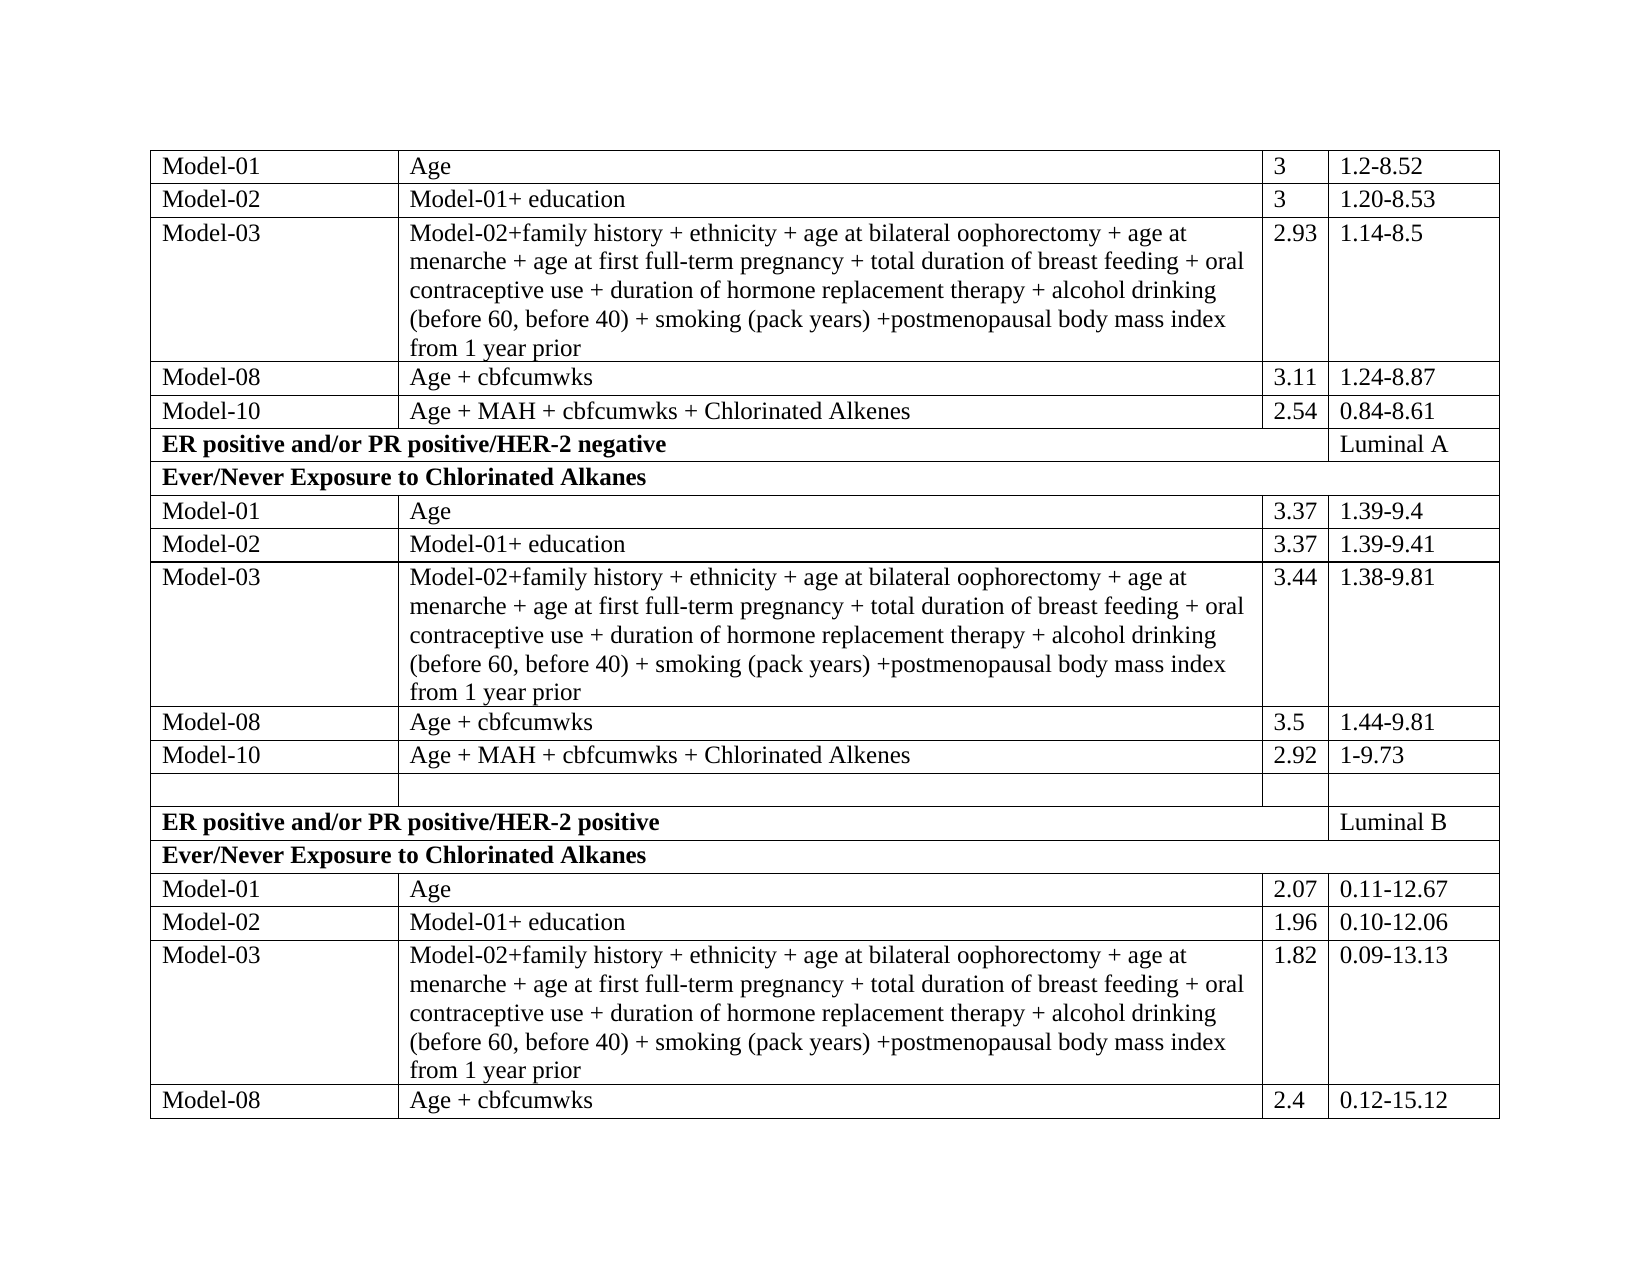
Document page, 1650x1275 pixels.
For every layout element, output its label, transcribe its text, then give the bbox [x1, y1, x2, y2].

table_cell Model-02 [151, 184, 398, 217]
table_cell Model-03 [151, 563, 398, 706]
table_cell Model-03 [151, 218, 398, 361]
table_cell 1.39-9.41 [1329, 529, 1499, 561]
table_cell Model-01+ education [399, 907, 1262, 939]
table_cell 0.09-13.13 [1329, 941, 1499, 1084]
table_cell Model-08 [151, 362, 398, 395]
table_cell Age [399, 151, 1262, 183]
table_cell 3 [1263, 151, 1328, 183]
table_cell 2.93 [1263, 218, 1328, 361]
table_cell Age [399, 874, 1262, 906]
table_cell 0.11-12.67 [1329, 874, 1499, 906]
table_cell Model-01 [151, 496, 398, 528]
table_cell 3.5 [1263, 707, 1328, 739]
table_cell 3.44 [1263, 563, 1328, 706]
table_cell Age + cbfcumwks [399, 707, 1262, 739]
table_cell Age + cbfcumwks [399, 1085, 1262, 1118]
table_cell 3.11 [1263, 362, 1328, 395]
table_cell Model-08 [151, 707, 398, 739]
table_cell [151, 774, 398, 806]
table_cell 3.37 [1263, 529, 1328, 561]
table_cell Model-03 [151, 941, 398, 1084]
table_cell 2.07 [1263, 874, 1328, 906]
table_cell Model-01 [151, 151, 398, 183]
table_cell ER positive and/or PR positive/HER-2 negative [151, 429, 1328, 461]
table_cell 1.20-8.53 [1329, 184, 1499, 217]
table_cell 1-9.73 [1329, 741, 1499, 773]
table_cell [399, 774, 1262, 806]
table_cell Age [399, 496, 1262, 528]
table_cell Model-01+ education [399, 184, 1262, 217]
table_cell 1.24-8.87 [1329, 362, 1499, 395]
table_cell 1.38-9.81 [1329, 563, 1499, 706]
table_cell Model-02 [151, 907, 398, 939]
table_cell 1.96 [1263, 907, 1328, 939]
table_cell 0.84-8.61 [1329, 396, 1499, 428]
table_cell 2.4 [1263, 1085, 1328, 1118]
table_cell 1.82 [1263, 941, 1328, 1084]
table_cell 0.12-15.12 [1329, 1085, 1499, 1118]
table_cell 1.39-9.4 [1329, 496, 1499, 528]
table_cell Age + MAH + cbfcumwks + Chlorinated Alkenes [399, 396, 1262, 428]
table_cell Model-08 [151, 1085, 398, 1118]
table_cell 1.44-9.81 [1329, 707, 1499, 739]
table_cell Model-02 [151, 529, 398, 561]
table_cell Ever/Never Exposure to Chlorinated Alkanes [151, 462, 1499, 495]
table_cell ER positive and/or PR positive/HER-2 positive [151, 807, 1328, 839]
table_cell 1.14-8.5 [1329, 218, 1499, 361]
table_cell [1329, 774, 1499, 806]
table_cell [1263, 774, 1328, 806]
table_cell 0.10-12.06 [1329, 907, 1499, 939]
table_cell Model-10 [151, 396, 398, 428]
table_cell 1.2-8.52 [1329, 151, 1499, 183]
table_cell 2.54 [1263, 396, 1328, 428]
table_cell Model-10 [151, 741, 398, 773]
table_cell 3 [1263, 184, 1328, 217]
table_cell Age + MAH + cbfcumwks + Chlorinated Alkenes [399, 741, 1262, 773]
table_cell 2.92 [1263, 741, 1328, 773]
table_cell Luminal A [1329, 429, 1499, 461]
table_cell Model-01+ education [399, 529, 1262, 561]
table_cell Model-01 [151, 874, 398, 906]
table_cell 3.37 [1263, 496, 1328, 528]
table_cell Age + cbfcumwks [399, 362, 1262, 395]
table_cell Luminal B [1329, 807, 1499, 839]
table_cell Ever/Never Exposure to Chlorinated Alkanes [151, 841, 1499, 873]
